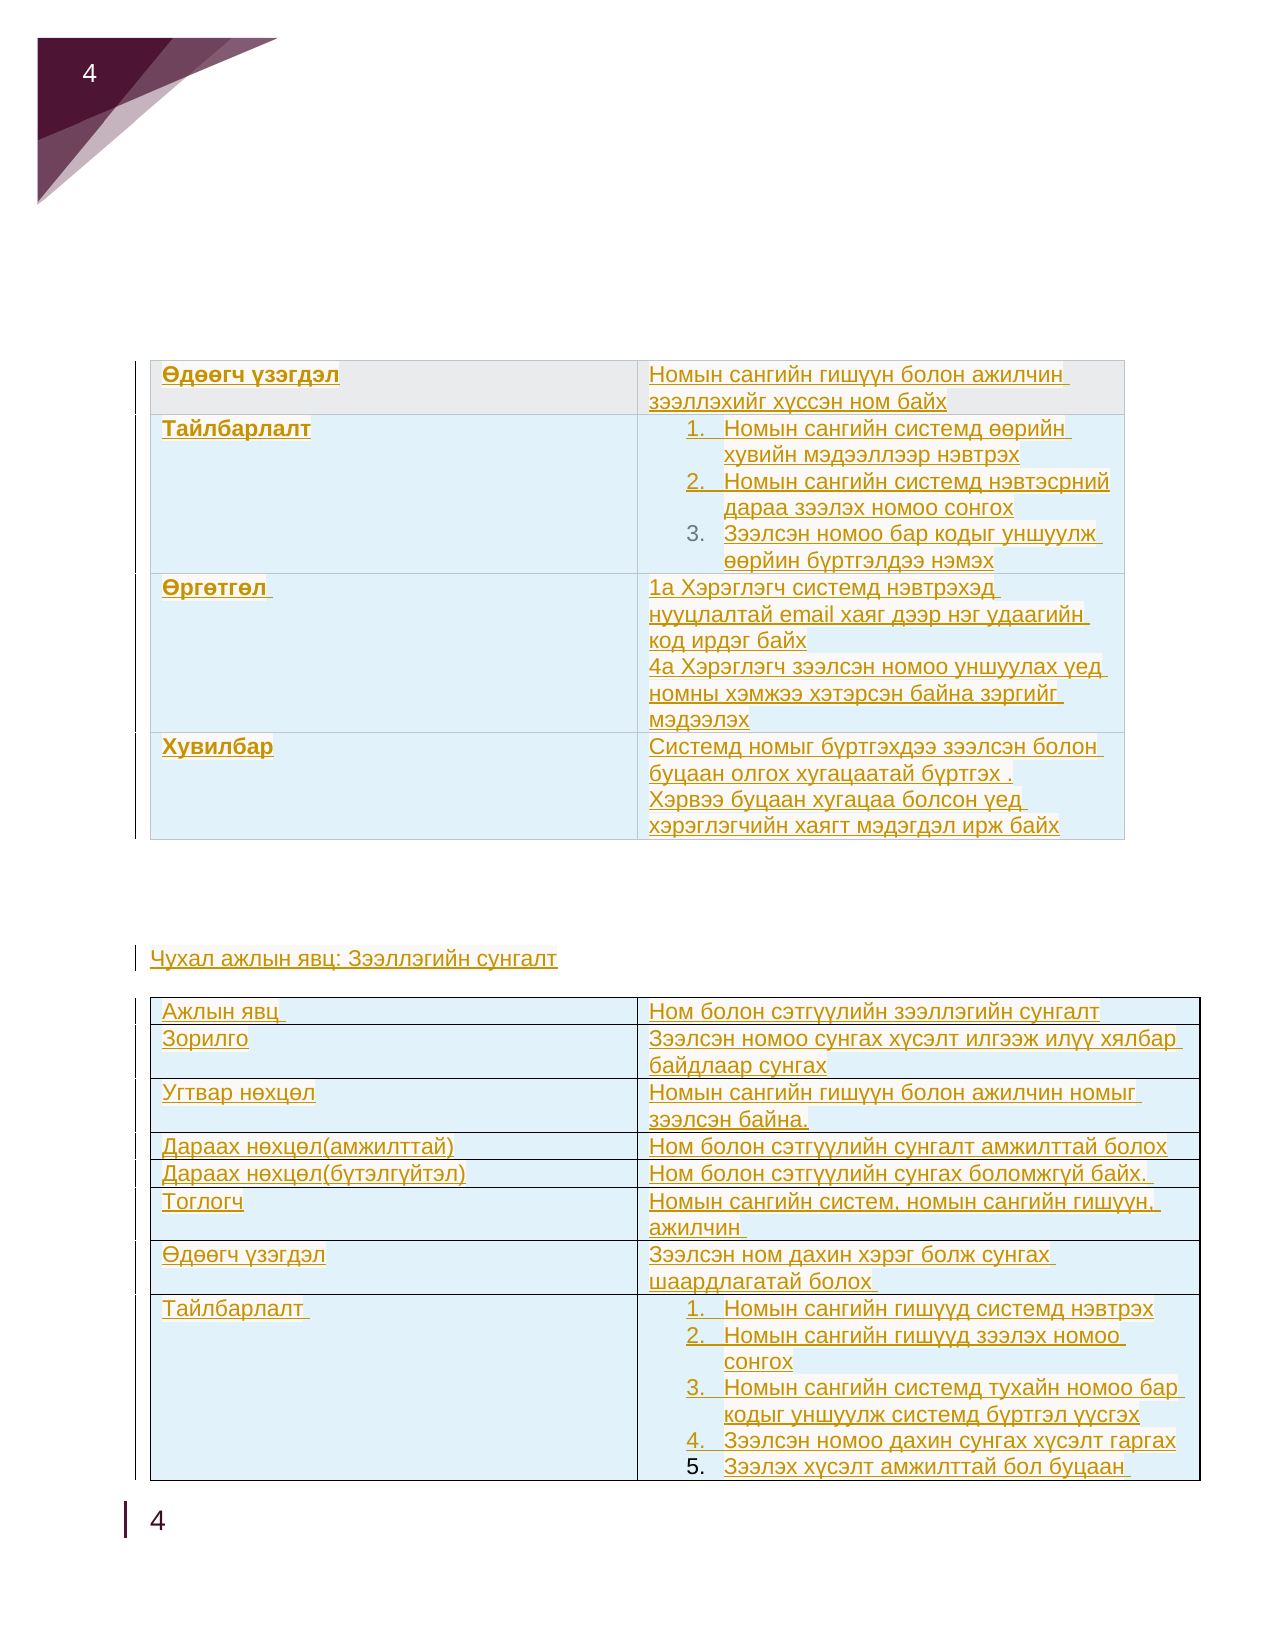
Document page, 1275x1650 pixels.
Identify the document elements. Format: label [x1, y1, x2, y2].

picture [37, 37, 279, 206]
table_cell [151, 361, 637, 414]
table_cell [638, 361, 649, 414]
table_cell [947, 361, 1124, 414]
